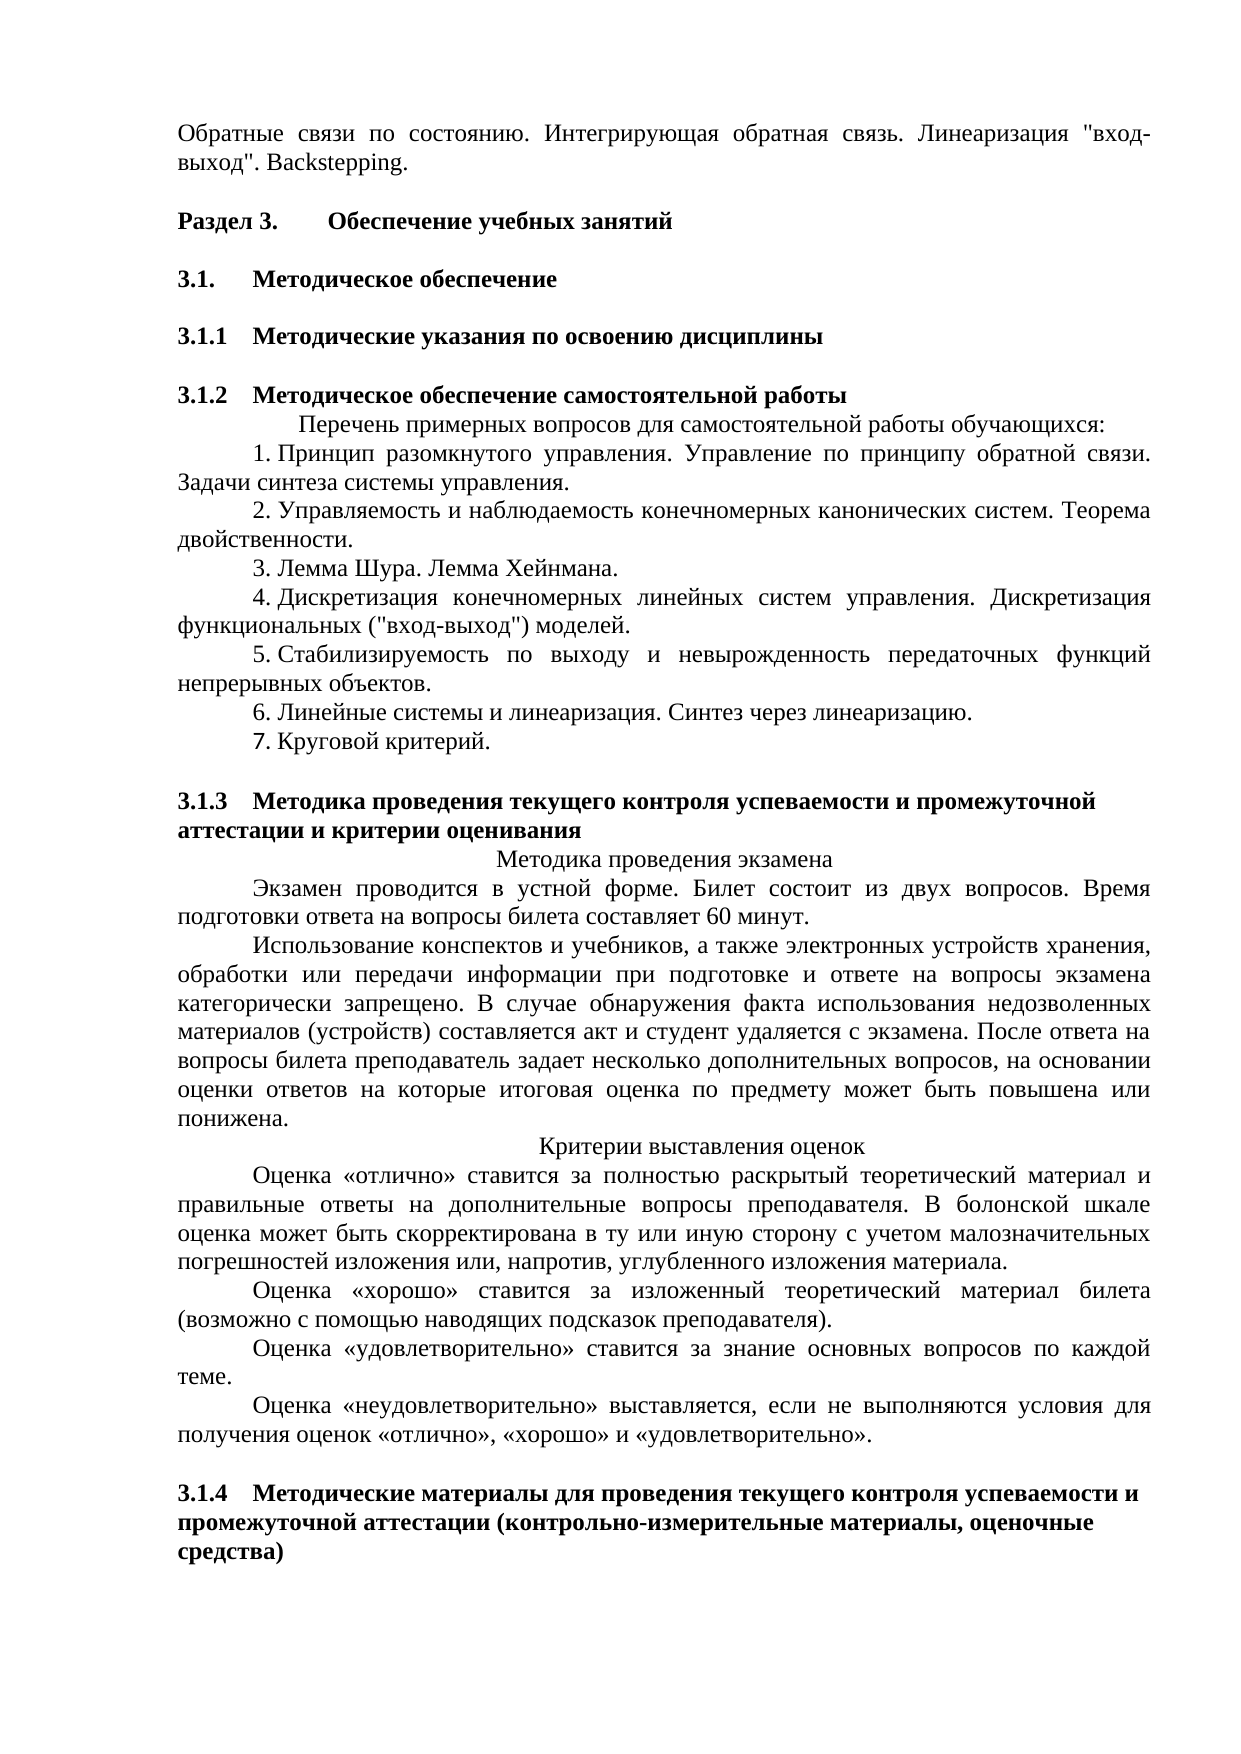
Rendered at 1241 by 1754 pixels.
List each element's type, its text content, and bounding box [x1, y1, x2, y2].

text 3.1.4 Методические материалы для проведения текущего контроля успеваемости и промежуточной аттестации (контрольно-измерительные материалы, оценочные средства) [177, 1478, 1152, 1564]
list Стабилизируемость по выходу и невырожденность передаточных функций непрерывных объектов. [177, 639, 1152, 697]
text Оценка «отлично» ставится за полностью раскрытый теоретический материал и правильные ответы на дополнительные вопросы преподавателя. В болонской шкале оценка может быть скорректирована в ту или иную сторону с учетом малозначительных погрешностей изложения или, напротив, углубленного изложения материала. [177, 1160, 1152, 1275]
text 3.1. Методическое обеспечение [177, 264, 1152, 292]
list Дискретизация конечномерных линейных систем управления. Дискретизация функциональных ("вход-выход") моделей. [177, 582, 1152, 639]
text 3.1.2 Методическое обеспечение самостоятельной работы [177, 380, 1152, 409]
text Раздел 3. Обеспечение учебных занятий [177, 206, 1152, 235]
text 3.1.1 Методические указания по освоению дисциплины [177, 321, 1152, 350]
list Лемма Шура. Лемма Хейнмана. [177, 553, 1152, 582]
text 3.1.3 Методика проведения текущего контроля успеваемости и промежуточной аттестации и критерии оценивания [177, 786, 1152, 844]
text Оценка «неудовлетворительно» выставляется, если не выполняются условия для получения оценок «отлично», «хорошо» и «удовлетворительно». [177, 1390, 1152, 1448]
text Методика проведения экзамена [177, 844, 1152, 873]
list Принцип разомкнутого управления. Управление по принципу обратной связи. Задачи синтеза системы управления. [177, 438, 1152, 495]
list Линейные системы и линеаризация. Синтез через линеаризацию. [177, 697, 1152, 725]
text Оценка «хорошо» ставится за изложенный теоретический материал билета (возможно с помощью наводящих подсказок преподавателя). [177, 1275, 1152, 1333]
text Оценка «удовлетворительно» ставится за знание основных вопросов по каждой теме. [177, 1333, 1152, 1390]
text Экзамен проводится в устной форме. Билет состоит из двух вопросов. Время подготовки ответа на вопросы билета составляет 60 минут. [177, 873, 1152, 930]
text Использование конспектов и учебников, а также электронных устройств хранения, обработки или передачи информации при подготовке и ответе на вопросы экзамена категорически запрещено. В случае обнаружения факта использования недозволенных материалов (устройств) составляется акт и студент удаляется с экзамена. После ответа на вопросы билета преподаватель задает несколько дополнительных вопросов, на основании оценки ответов на которые итоговая оценка по предмету может быть повышена или понижена. [177, 930, 1152, 1131]
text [177, 118, 1152, 176]
list Управляемость и наблюдаемость конечномерных канонических систем. Теорема двойственности. [177, 495, 1152, 553]
text Перечень примерных вопросов для самостоятельной работы обучающихся: [177, 409, 1152, 438]
list Круговой критерий. [177, 725, 1152, 756]
text Критерии выставления оценок [177, 1131, 1152, 1160]
